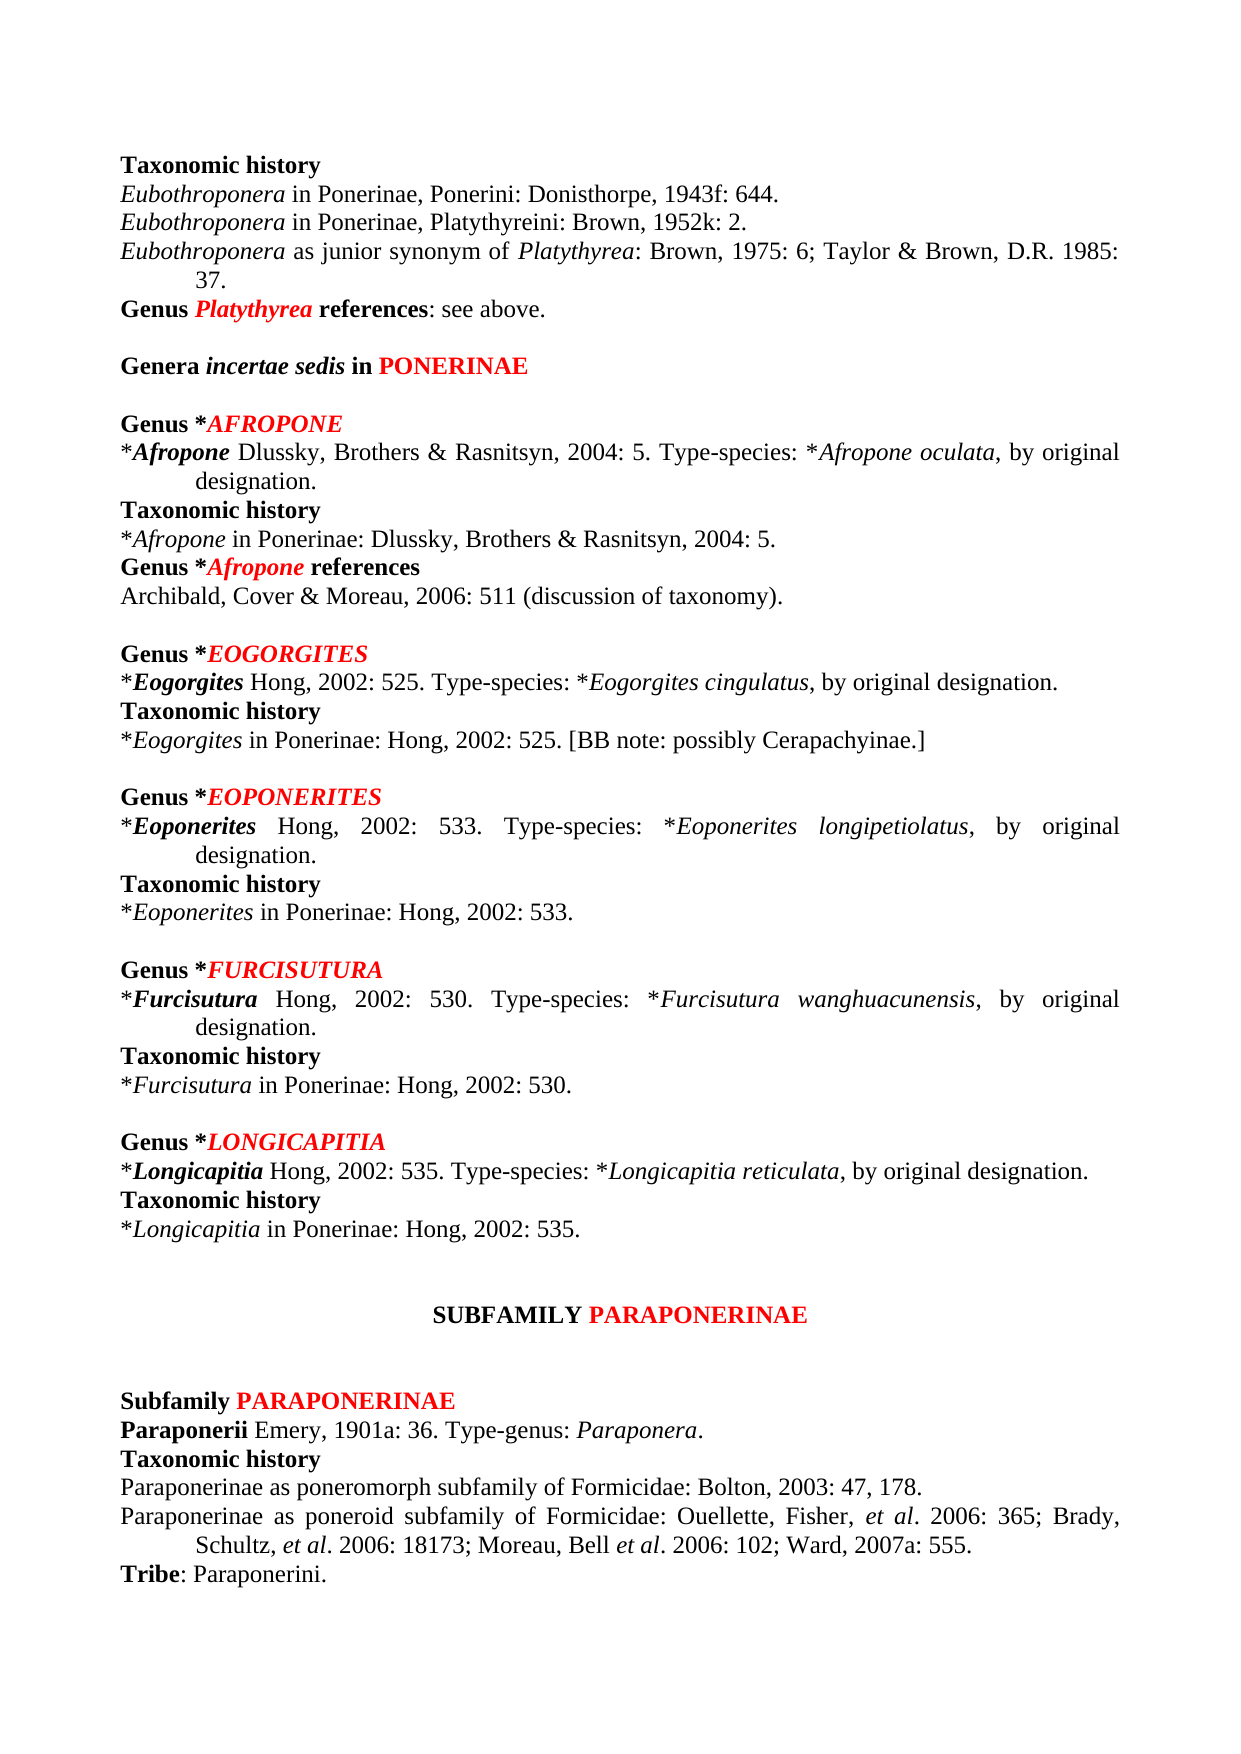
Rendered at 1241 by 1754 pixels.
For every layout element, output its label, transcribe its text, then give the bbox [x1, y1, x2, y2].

text Taxonomic history [120, 495, 1120, 524]
text Paraponerinae as poneromorph subfamily of Formicidae: Bolton, 2003: 47, 178. [120, 1472, 1120, 1501]
text *Eoponerites in Ponerinae: Hong, 2002: 533. [120, 897, 1120, 926]
text Taxonomic history [120, 1444, 1120, 1472]
text *Eoponerites Hong, 2002: 533. Type-species: *Eoponerites longipetiolatus, by original designation. [120, 811, 1120, 869]
text Genus *FURCISUTURA [120, 955, 1120, 984]
text Genus *AFROPONE [120, 409, 1120, 437]
text Eubothroponera in Ponerinae, Ponerini: Donisthorpe, 1943f: 644. [120, 179, 1120, 207]
text Eubothroponera in Ponerinae, Platythyreini: Brown, 1952k: 2. [120, 207, 1120, 236]
text Paraponerinae as poneroid subfamily of Formicidae: Ouellette, Fisher, et al. 2006: 365; Brady, Schultz, et al. 2006: 18173; Moreau, Bell et al. 2006: 102; Ward, 2007a: 555. [120, 1501, 1120, 1559]
text Taxonomic history [120, 696, 1120, 725]
text *Longicapitia in Ponerinae: Hong, 2002: 535. [120, 1214, 1120, 1242]
text Genus *EOPONERITES [120, 782, 1120, 811]
text *Eogorgites Hong, 2002: 525. Type-species: *Eogorgites cingulatus, by original designation. [120, 667, 1120, 696]
text Eubothroponera as junior synonym of Platythyrea: Brown, 1975: 6; Taylor & Brown, D.R. 1985: 37. [120, 236, 1120, 294]
text Taxonomic history [120, 150, 1120, 179]
text Paraponerii Emery, 1901a: 36. Type-genus: Paraponera. [120, 1415, 1120, 1444]
text *Afropone in Ponerinae: Dlussky, Brothers & Rasnitsyn, 2004: 5. [120, 524, 1120, 552]
text *Furcisutura Hong, 2002: 530. Type-species: *Furcisutura wanghuacunensis, by original designation. [120, 984, 1120, 1041]
text Subfamily PARAPONERINAE [120, 1386, 1120, 1415]
text SUBFAMILY PARAPONERINAE [120, 1300, 1120, 1329]
text *Afropone Dlussky, Brothers & Rasnitsyn, 2004: 5. Type-species: *Afropone oculata, by original designation. [120, 437, 1120, 495]
text *Eogorgites in Ponerinae: Hong, 2002: 525. [BB note: possibly Cerapachyinae.] [120, 725, 1120, 754]
text Tribe: Paraponerini. [120, 1559, 1120, 1587]
text *Furcisutura in Ponerinae: Hong, 2002: 530. [120, 1070, 1120, 1099]
text Taxonomic history [120, 869, 1120, 897]
text Genus *Afropone references [120, 552, 1120, 581]
text Genus *EOGORGITES [120, 639, 1120, 667]
text Taxonomic history [120, 1185, 1120, 1214]
text *Longicapitia Hong, 2002: 535. Type-species: *Longicapitia reticulata, by original designation. [120, 1156, 1120, 1185]
text Genera incertae sedis in PONERINAE [120, 351, 1120, 380]
text Archibald, Cover & Moreau, 2006: 511 (discussion of taxonomy). [120, 581, 1120, 610]
text Genus Platythyrea references: see above. [120, 294, 1120, 322]
text Taxonomic history [120, 1041, 1120, 1070]
text Genus *LONGICAPITIA [120, 1127, 1120, 1156]
